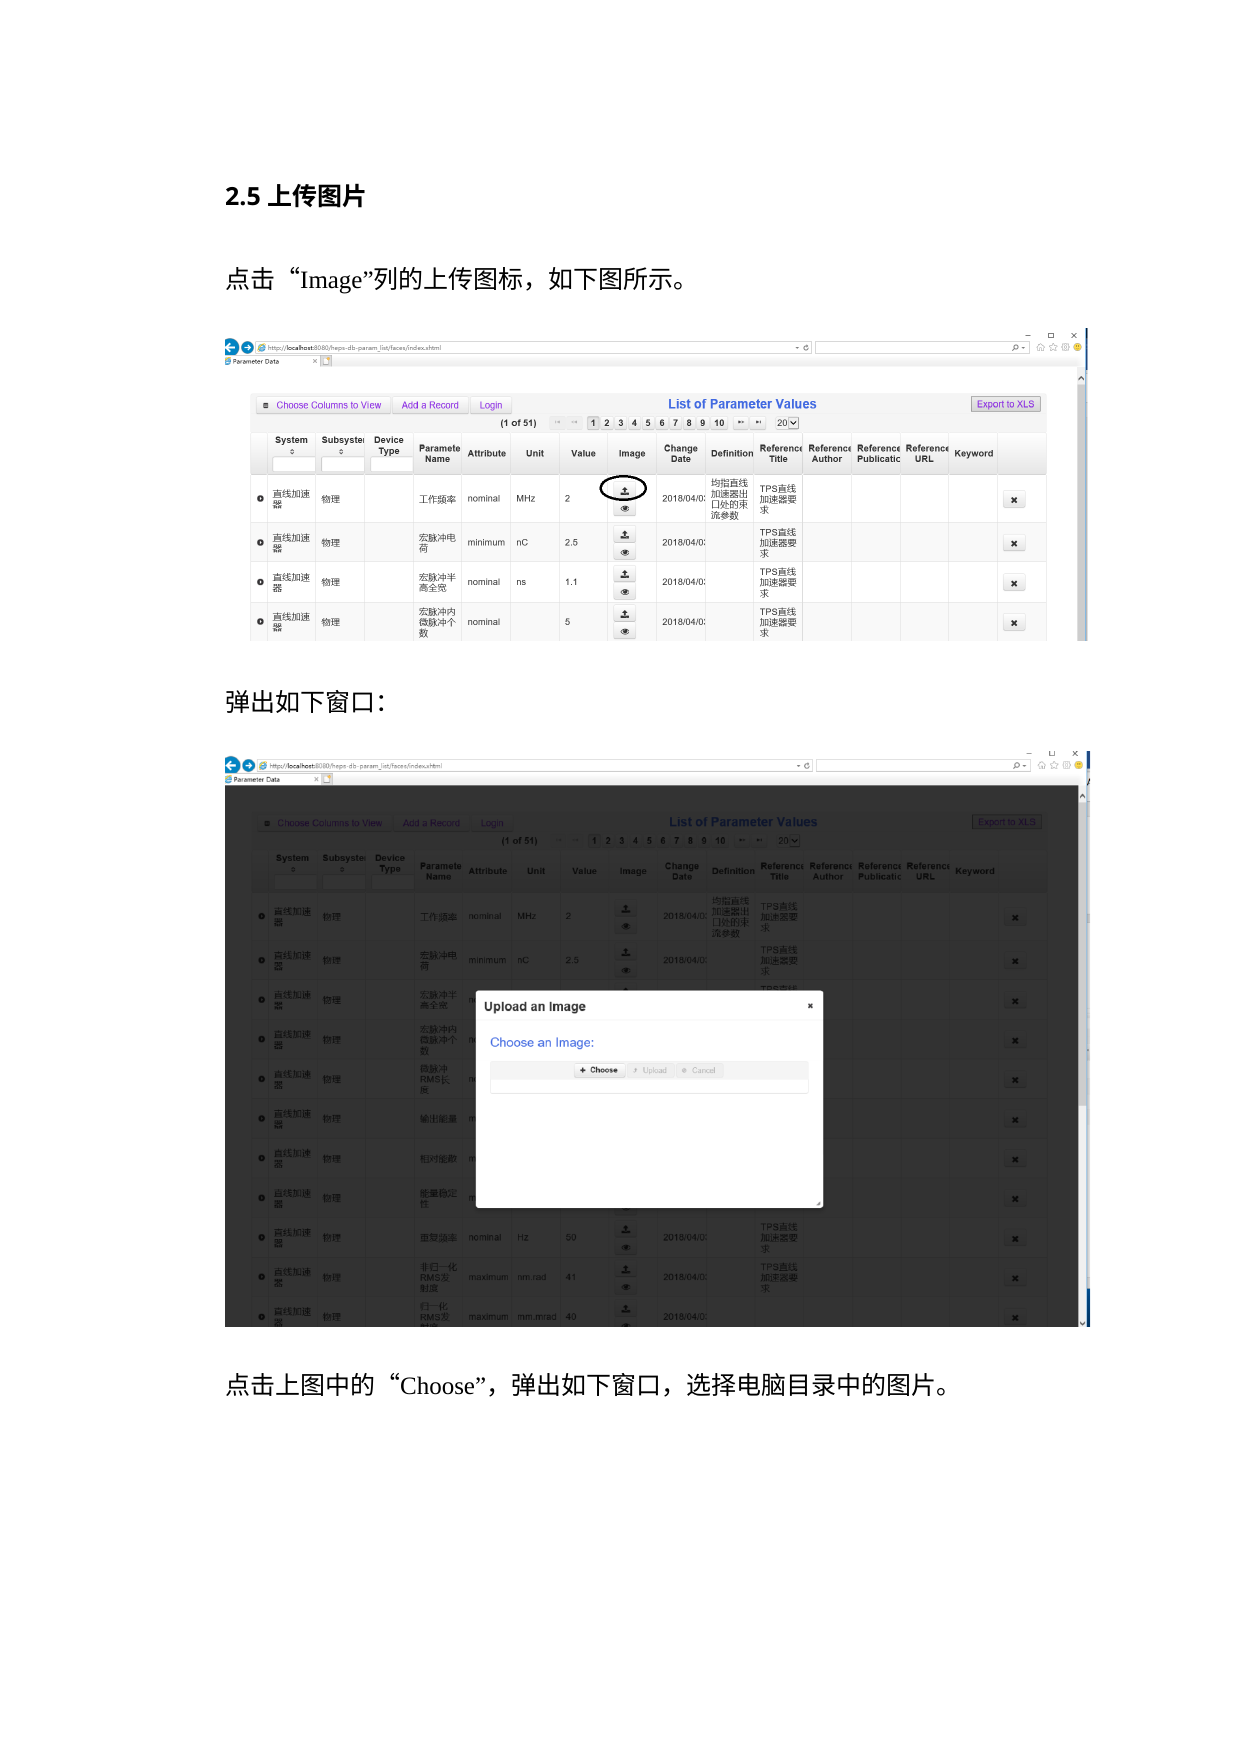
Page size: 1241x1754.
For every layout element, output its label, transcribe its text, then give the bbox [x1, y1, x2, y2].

list 弹出如下窗口： [225, 668, 1053, 733]
list 点击“Image”列的上传图标，如下图所示。 [225, 245, 1053, 310]
picture [225, 763, 235, 768]
list 2.5 上传图片 [225, 162, 1053, 227]
list 点击上图中的“Choose”，弹出如下窗口，选择电脑目录中的图片。 [225, 1351, 1053, 1416]
picture [225, 751, 1091, 1327]
picture [225, 328, 1091, 641]
picture [225, 345, 234, 350]
